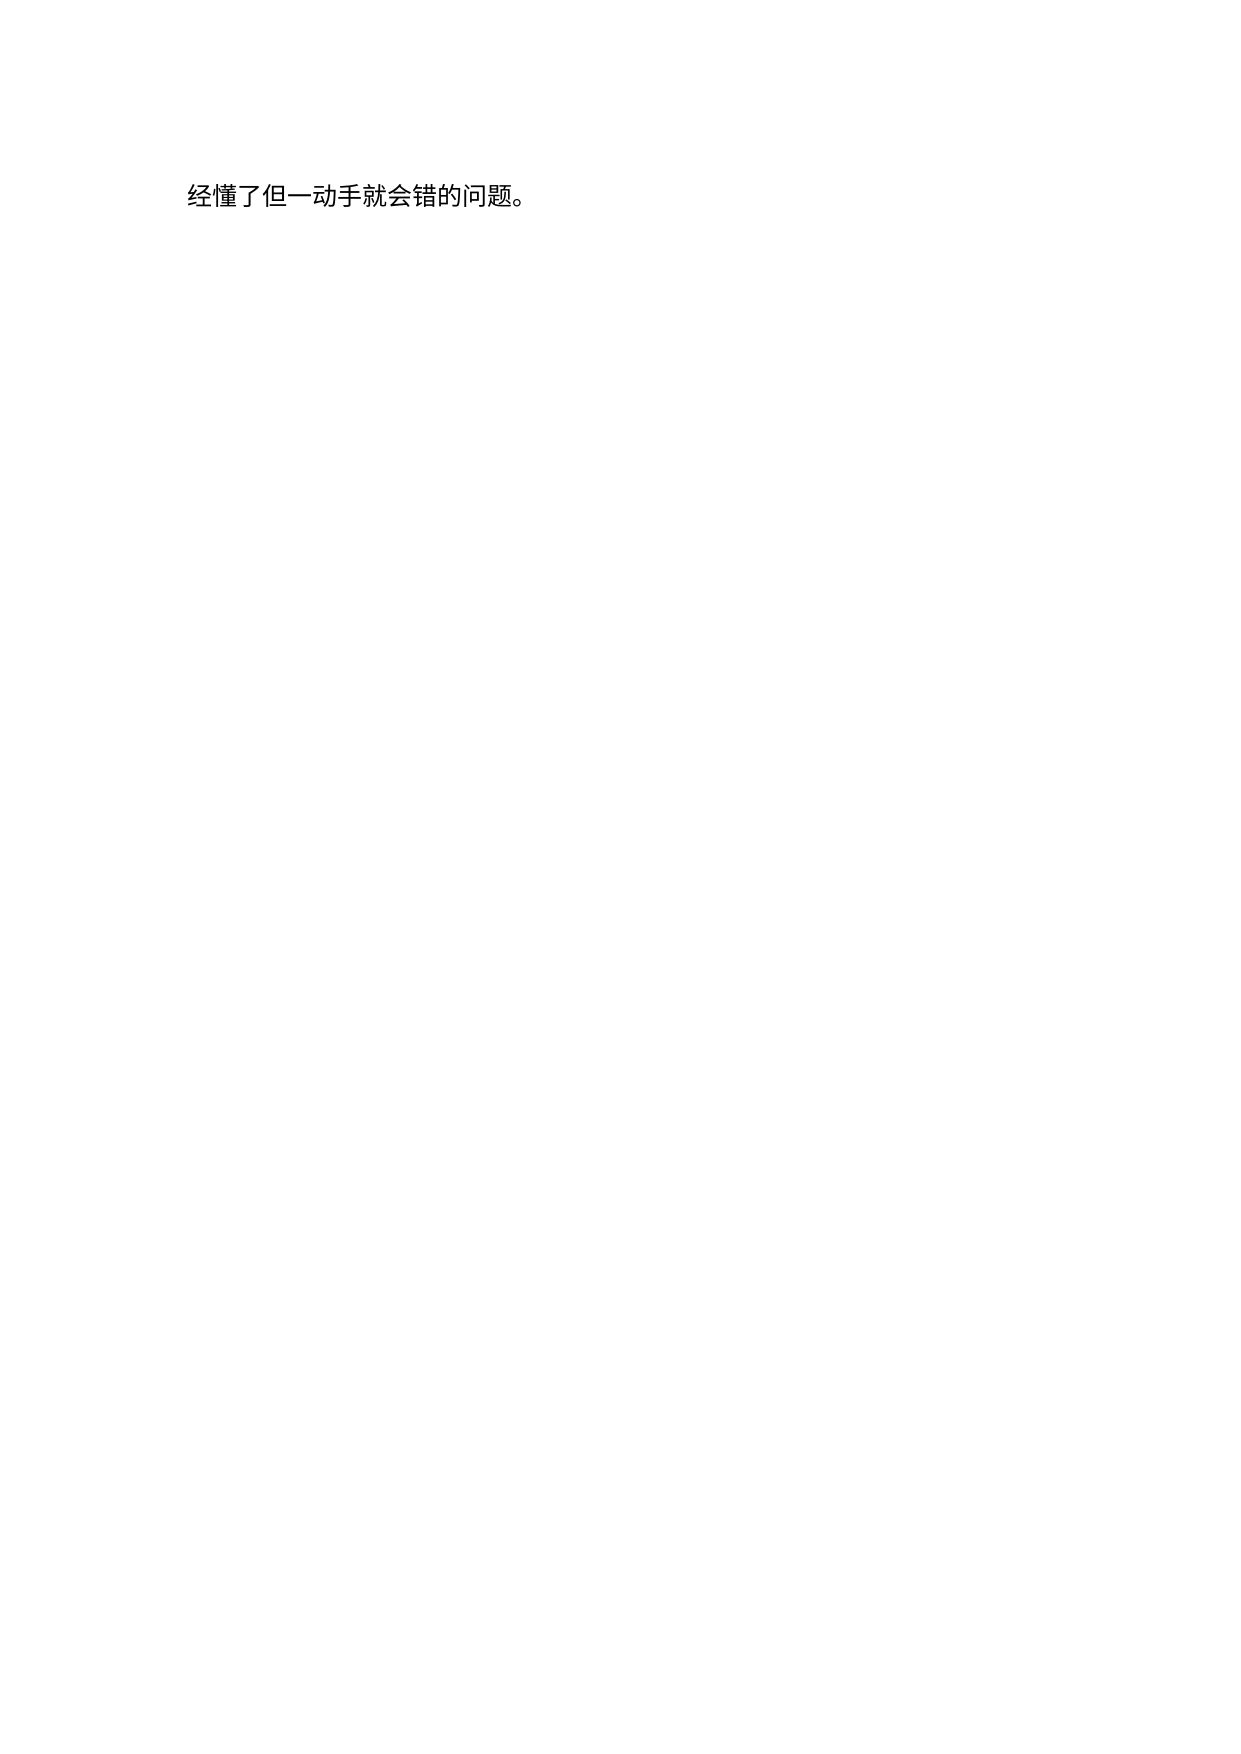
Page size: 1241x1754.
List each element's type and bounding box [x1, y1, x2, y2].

list [187, 162, 1053, 227]
